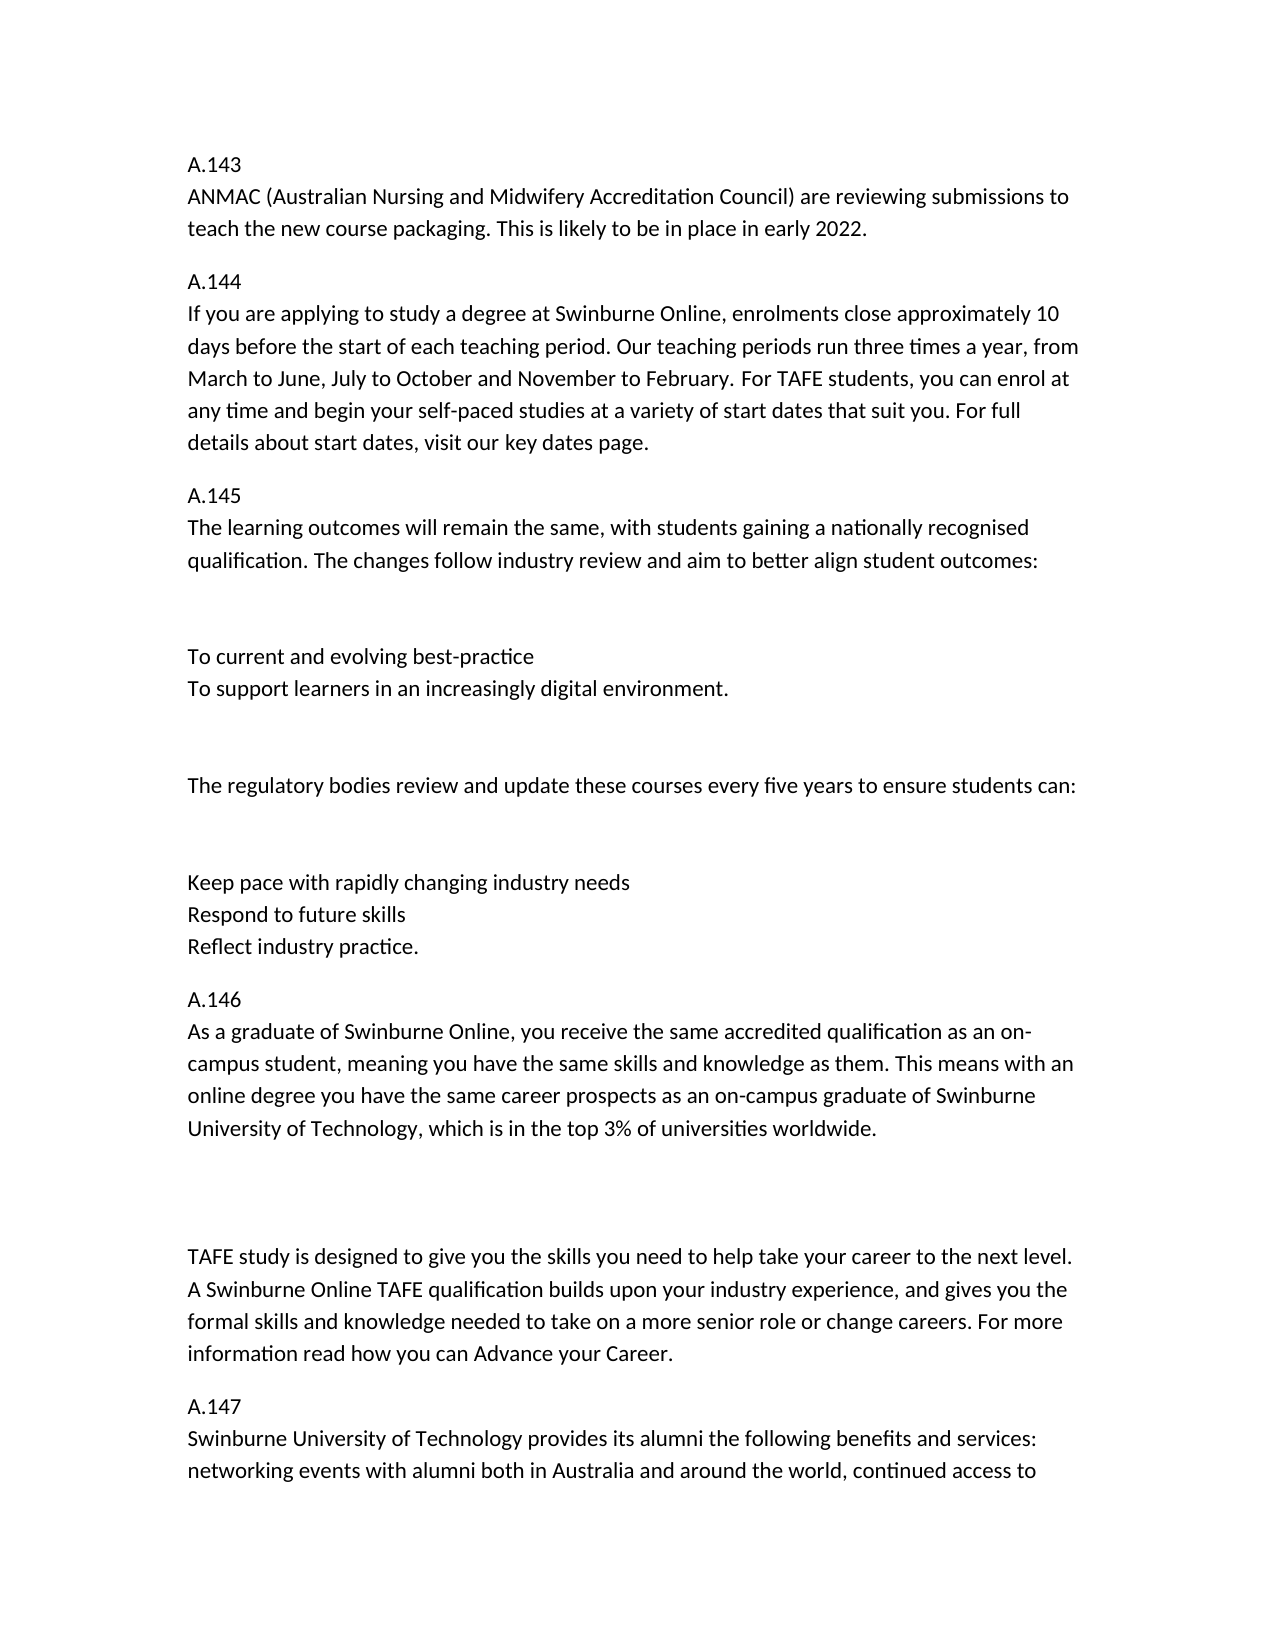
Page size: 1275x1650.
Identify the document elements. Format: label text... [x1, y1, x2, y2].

text A.145 The learning outcomes will remain the same, with students gaining a nationally recognised qualification. The changes follow industry review and aim to better align student outcomes: To current and evolving best-practice To support learners in an increasingly digital environment. The regulatory bodies review and update these courses every five years to ensure students can: Keep pace with rapidly changing industry needs Respond to future skills Reflect industry practice. [187, 481, 1087, 960]
text A.144 If you are applying to study a degree at Swinburne Online, enrolments close approximately 10 days before the start of each teaching period. Our teaching periods run three times a year, from March to June, July to October and November to February. For TAFE students, you can enrol at any time and begin your self-paced studies at a variety of start dates that suit you. For full details about start dates, visit our key dates page. [187, 267, 1087, 456]
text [187, 1392, 1087, 1484]
text A.143 ANMAC (Australian Nursing and Midwifery Accreditation Council) are reviewing submissions to teach the new course packaging. This is likely to be in place in early 2022. [187, 150, 1087, 242]
text A.146 As a graduate of Swinburne Online, you receive the same accredited qualification as an on-campus student, meaning you have the same skills and knowledge as them. This means with an online degree you have the same career prospects as an on-campus graduate of Swinburne University of Technology, which is in the top 3% of universities worldwide. TAFE study is designed to give you the skills you need to help take your career to the next level. A Swinburne Online TAFE qualification builds upon your industry experience, and gives you the formal skills and knowledge needed to take on a more senior role or change careers. For more information read how you can Advance your Career. [187, 985, 1087, 1367]
